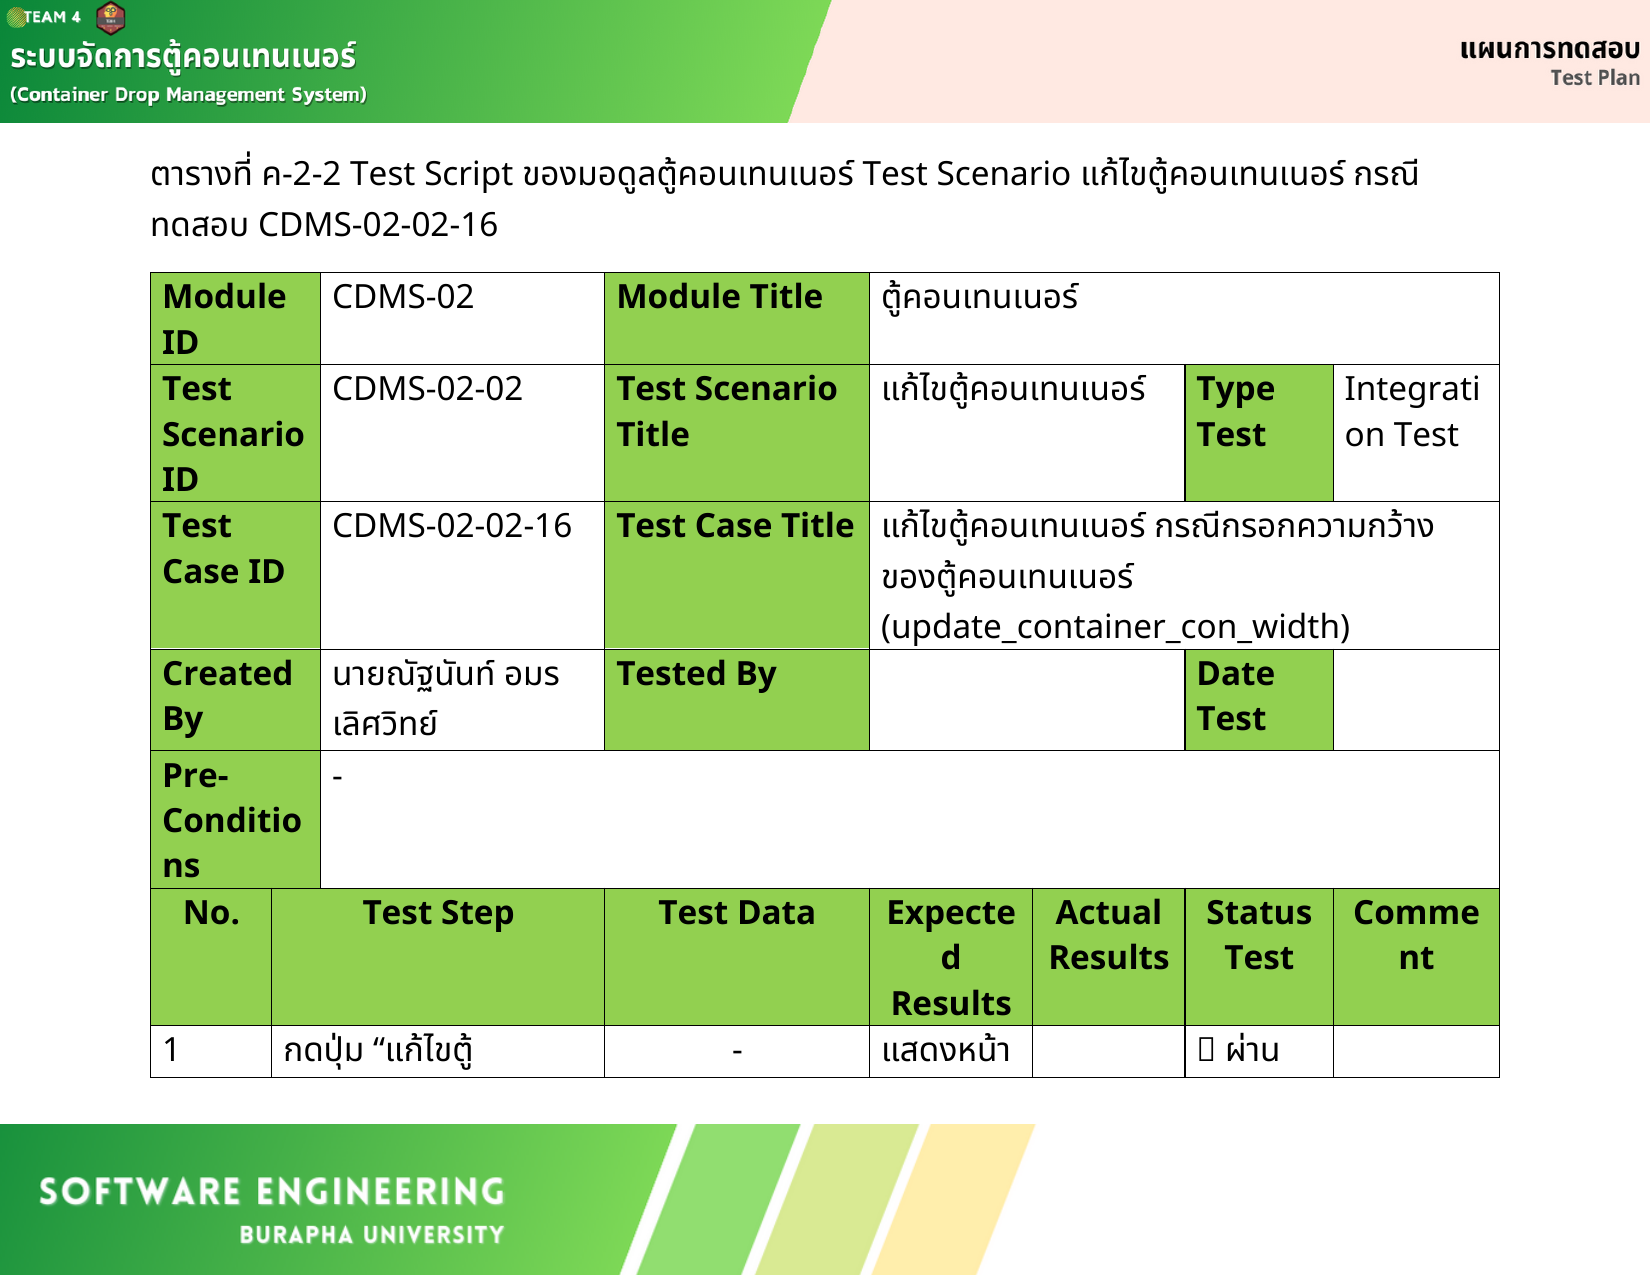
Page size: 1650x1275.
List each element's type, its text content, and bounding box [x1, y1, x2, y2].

table_cell - [321, 751, 1499, 888]
table_cell กดปุ่ม “แก้ไขตู้คอนเทนเนอร์” [272, 1026, 604, 1077]
table_cell แก้ไขตู้คอนเทนเนอร์ กรณีกรอกความกว้างของตู้คอนเทนเนอร์ (update_container_con_width) [870, 502, 1499, 648]
table_cell Type Test [1186, 365, 1333, 501]
table_cell Integration Test [1334, 365, 1499, 501]
picture [0, 1124, 1650, 1275]
table_header Module Title [605, 273, 869, 364]
table_cell Expected Results [870, 889, 1032, 1025]
table_cell [870, 650, 1184, 750]
table_cell Tested By [605, 650, 869, 750]
table_cell Test Scenario Title [605, 365, 869, 501]
table_cell Test Scenario ID [151, 365, 320, 501]
table_cell Status Test [1186, 889, 1333, 1025]
table_cell 1 [151, 1026, 271, 1077]
table_cell [1334, 1026, 1499, 1077]
table_cell Test Case Title [605, 502, 869, 648]
picture [0, 0, 1650, 123]
table_header ตู้คอนเทนเนอร์ [870, 273, 1499, 364]
table_cell [1334, 650, 1499, 750]
table_cell แสดงหน้าจอแก้ไขตู้คอนเทนเนอร์ [870, 1026, 1032, 1077]
table_cell Comment [1334, 889, 1499, 1025]
table_cell CDMS-02-02-16 [321, 502, 604, 648]
table_header Module ID [151, 273, 320, 364]
table_cell แก้ไขตู้คอนเทนเนอร์ [870, 365, 1184, 501]
table_cell Test Case ID [151, 502, 320, 648]
table_cell  ผ่าน  ไม่ผ่าน [1186, 1026, 1333, 1077]
table_cell Test Step [272, 889, 604, 1025]
table_cell Created By [151, 650, 320, 750]
table_cell Actual Results [1033, 889, 1184, 1025]
table_cell No. [151, 889, 271, 1025]
table_cell [1033, 1026, 1184, 1077]
table_cell นายณัฐนันท์ อมรเลิศวิทย์ [321, 650, 604, 750]
table_cell Pre-Conditions [151, 751, 320, 888]
table_cell Date Test [1186, 650, 1333, 750]
table_cell CDMS-02-02 [321, 365, 604, 501]
table_cell Test Data [605, 889, 869, 1025]
table_header CDMS-02 [321, 273, 604, 364]
text ตารางที่ ค-2-2 Test Script ของมอดูลตู้คอนเทนเนอร์ Test Scenario แก้ไขตู้คอนเทนเนอร์ กรณีทดสอบ CDMS-02-02-16 [150, 150, 1500, 251]
table_cell - [605, 1026, 869, 1077]
